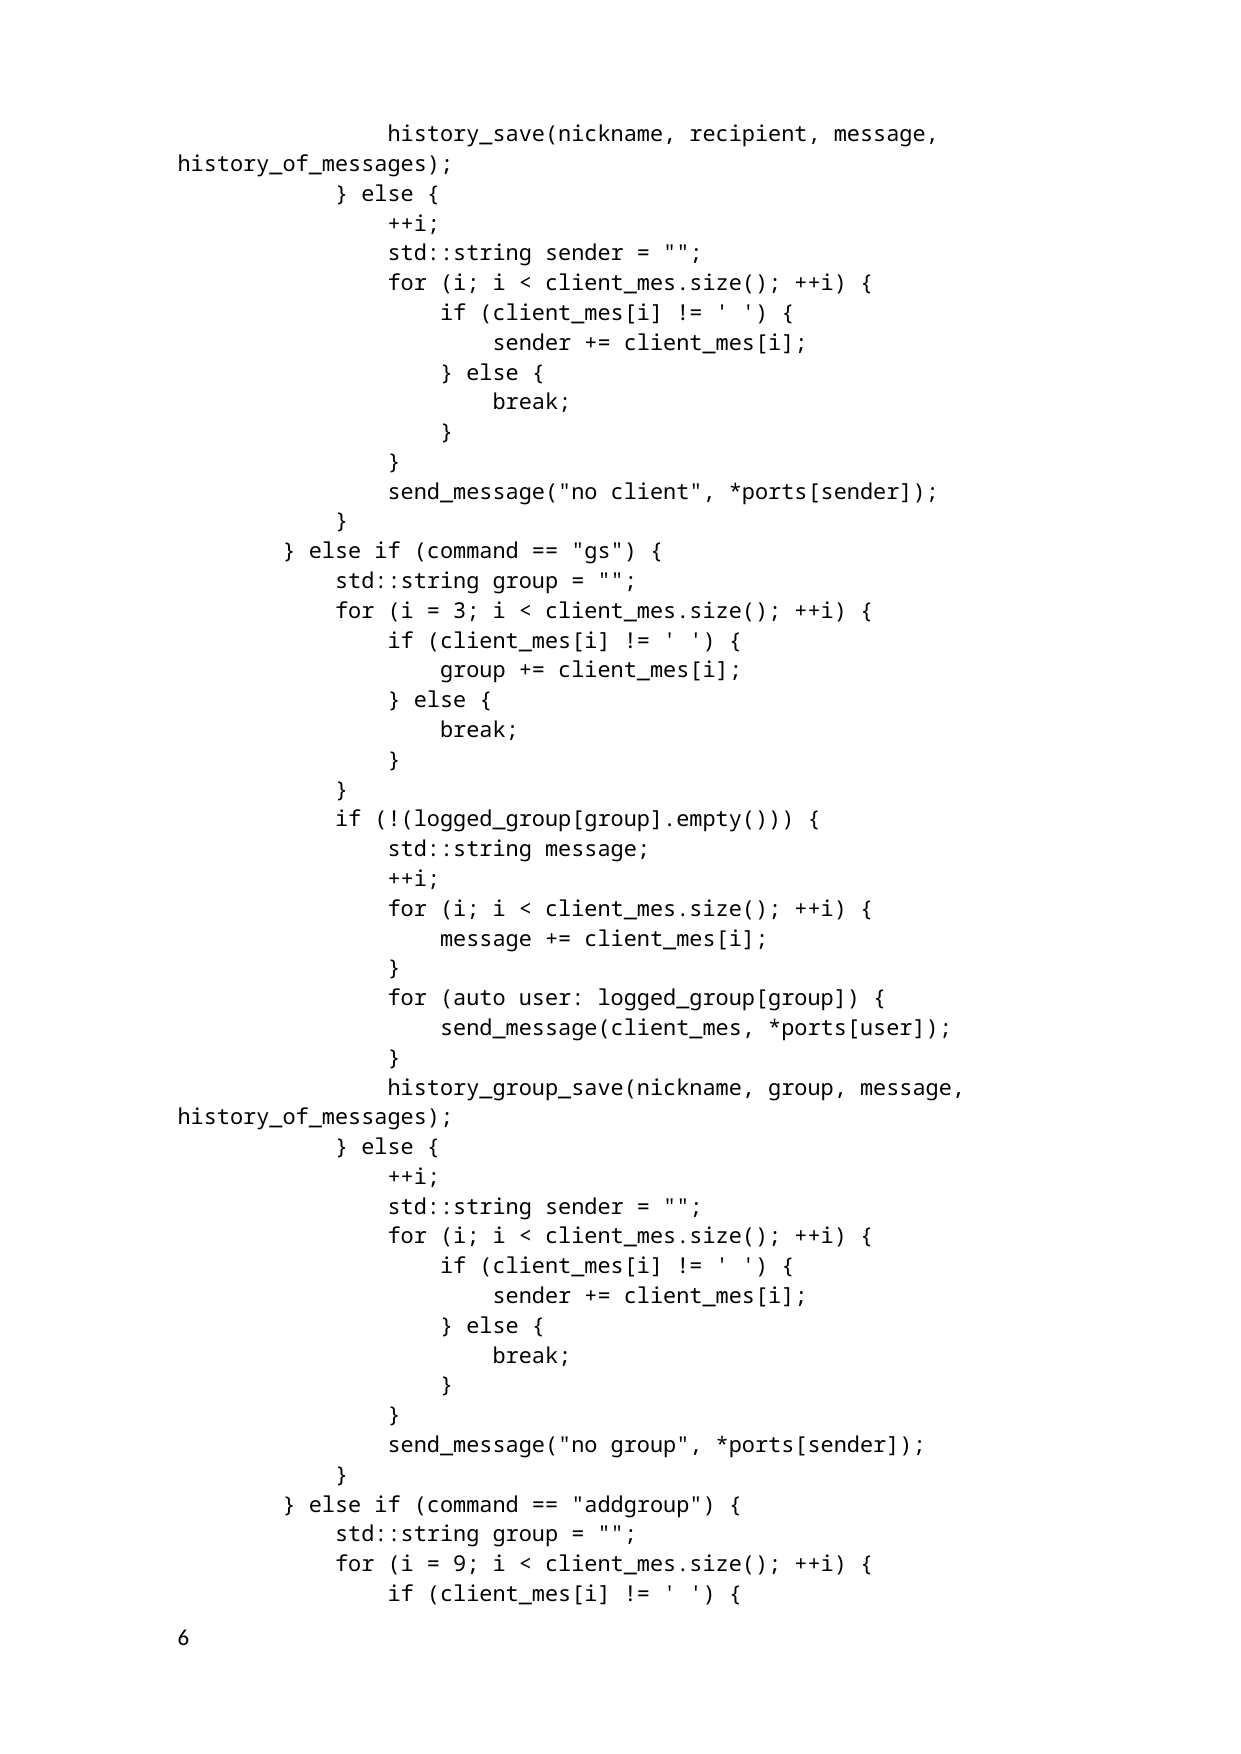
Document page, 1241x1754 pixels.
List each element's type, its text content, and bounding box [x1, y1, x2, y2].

text std::string sender = ""; [177, 1191, 1152, 1220]
text } [177, 1042, 1152, 1071]
text if (client_mes[i] != ' ') { [177, 297, 1152, 327]
text } else { [177, 1131, 1152, 1161]
text ++i; [177, 1161, 1152, 1191]
text } [177, 446, 1152, 476]
text ++i; [177, 863, 1152, 893]
text send_message(client_mes, *ports[user]); [177, 1012, 1152, 1042]
text std::string message; [177, 833, 1152, 863]
text send_message("no client", *ports[sender]); [177, 476, 1152, 505]
text std::string sender = ""; [177, 237, 1152, 267]
text std::string group = ""; [177, 565, 1152, 595]
text group += client_mes[i]; [177, 654, 1152, 684]
text } [177, 952, 1152, 982]
text } [177, 416, 1152, 446]
text for (i; i < client_mes.size(); ++i) { [177, 893, 1152, 922]
text } [177, 1459, 1152, 1488]
text message += client_mes[i]; [177, 922, 1152, 952]
text break; [177, 386, 1152, 416]
text for (i = 9; i < client_mes.size(); ++i) { [177, 1548, 1152, 1578]
text } else { [177, 356, 1152, 386]
text } else { [177, 178, 1152, 207]
text history_group_save(nickname, group, message, history_of_messages); [177, 1071, 1152, 1131]
text std::string group = ""; [177, 1518, 1152, 1548]
text } [177, 505, 1152, 535]
text for (i; i < client_mes.size(); ++i) { [177, 1220, 1152, 1250]
text history_save(nickname, recipient, message, history_of_messages); [177, 118, 1152, 178]
text } else { [177, 684, 1152, 714]
text } else { [177, 1310, 1152, 1339]
text if (client_mes[i] != ' ') { [177, 1578, 1152, 1608]
text if (client_mes[i] != ' ') { [177, 624, 1152, 654]
text } [177, 773, 1152, 803]
text for (auto user: logged_group[group]) { [177, 982, 1152, 1012]
text } else if (command == "addgroup") { [177, 1488, 1152, 1518]
text } [177, 1369, 1152, 1399]
text break; [177, 1339, 1152, 1369]
text } [177, 1399, 1152, 1429]
text sender += client_mes[i]; [177, 1280, 1152, 1310]
text ++i; [177, 207, 1152, 237]
text } [177, 744, 1152, 773]
text break; [177, 714, 1152, 744]
text } else if (command == "gs") { [177, 535, 1152, 565]
text if (!(logged_group[group].empty())) { [177, 803, 1152, 833]
text if (client_mes[i] != ' ') { [177, 1250, 1152, 1280]
text sender += client_mes[i]; [177, 327, 1152, 356]
text for (i = 3; i < client_mes.size(); ++i) { [177, 595, 1152, 624]
text for (i; i < client_mes.size(); ++i) { [177, 267, 1152, 297]
text send_message("no group", *ports[sender]); [177, 1429, 1152, 1459]
